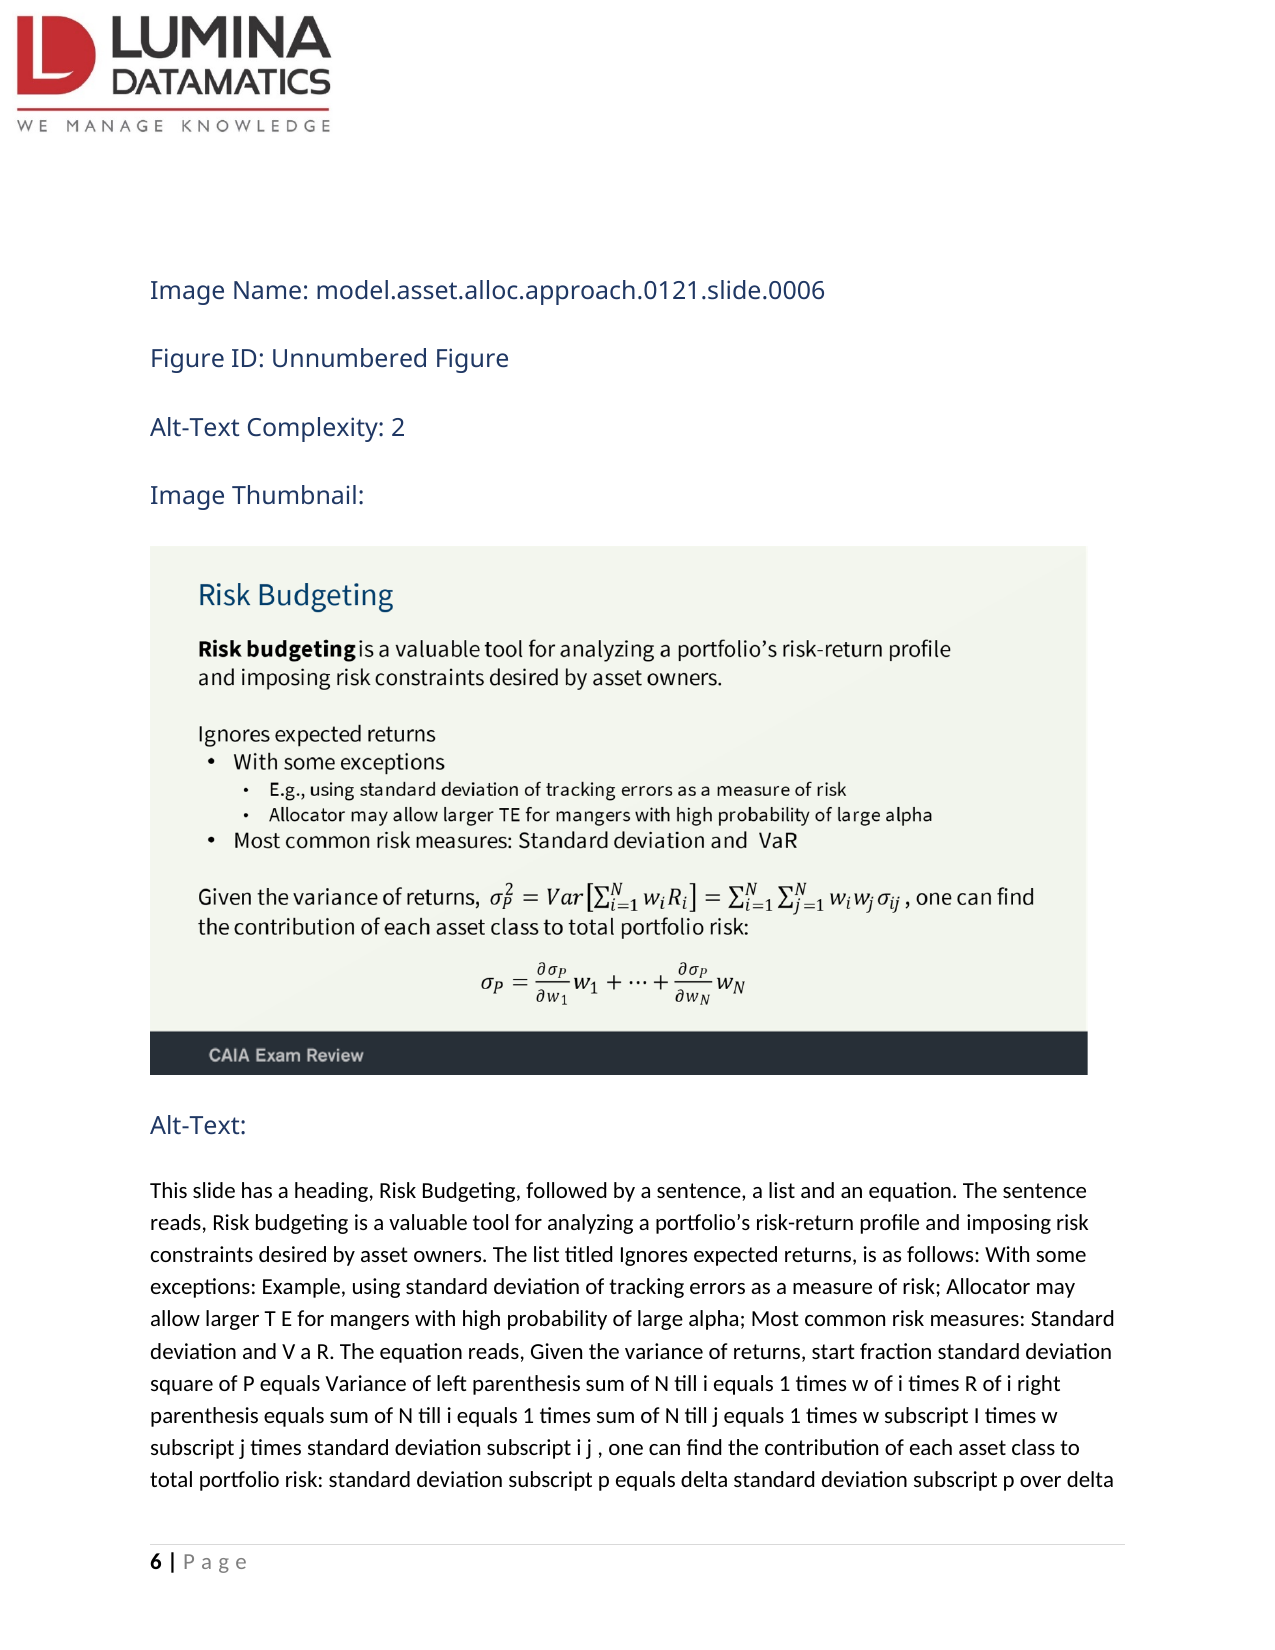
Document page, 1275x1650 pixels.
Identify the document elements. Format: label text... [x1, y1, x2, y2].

subtitle Image Name: model.asset.alloc.approach.0121.slide.0006 [150, 273, 1125, 307]
picture [11, 1, 335, 136]
subtitle Image Thumbnail: [150, 478, 1125, 512]
picture [150, 546, 1088, 1075]
subtitle Figure ID: Unnumbered Figure [150, 341, 1125, 375]
subtitle Alt-Text: [150, 1107, 1125, 1142]
subtitle Alt-Text Complexity: 2 [150, 409, 1125, 443]
